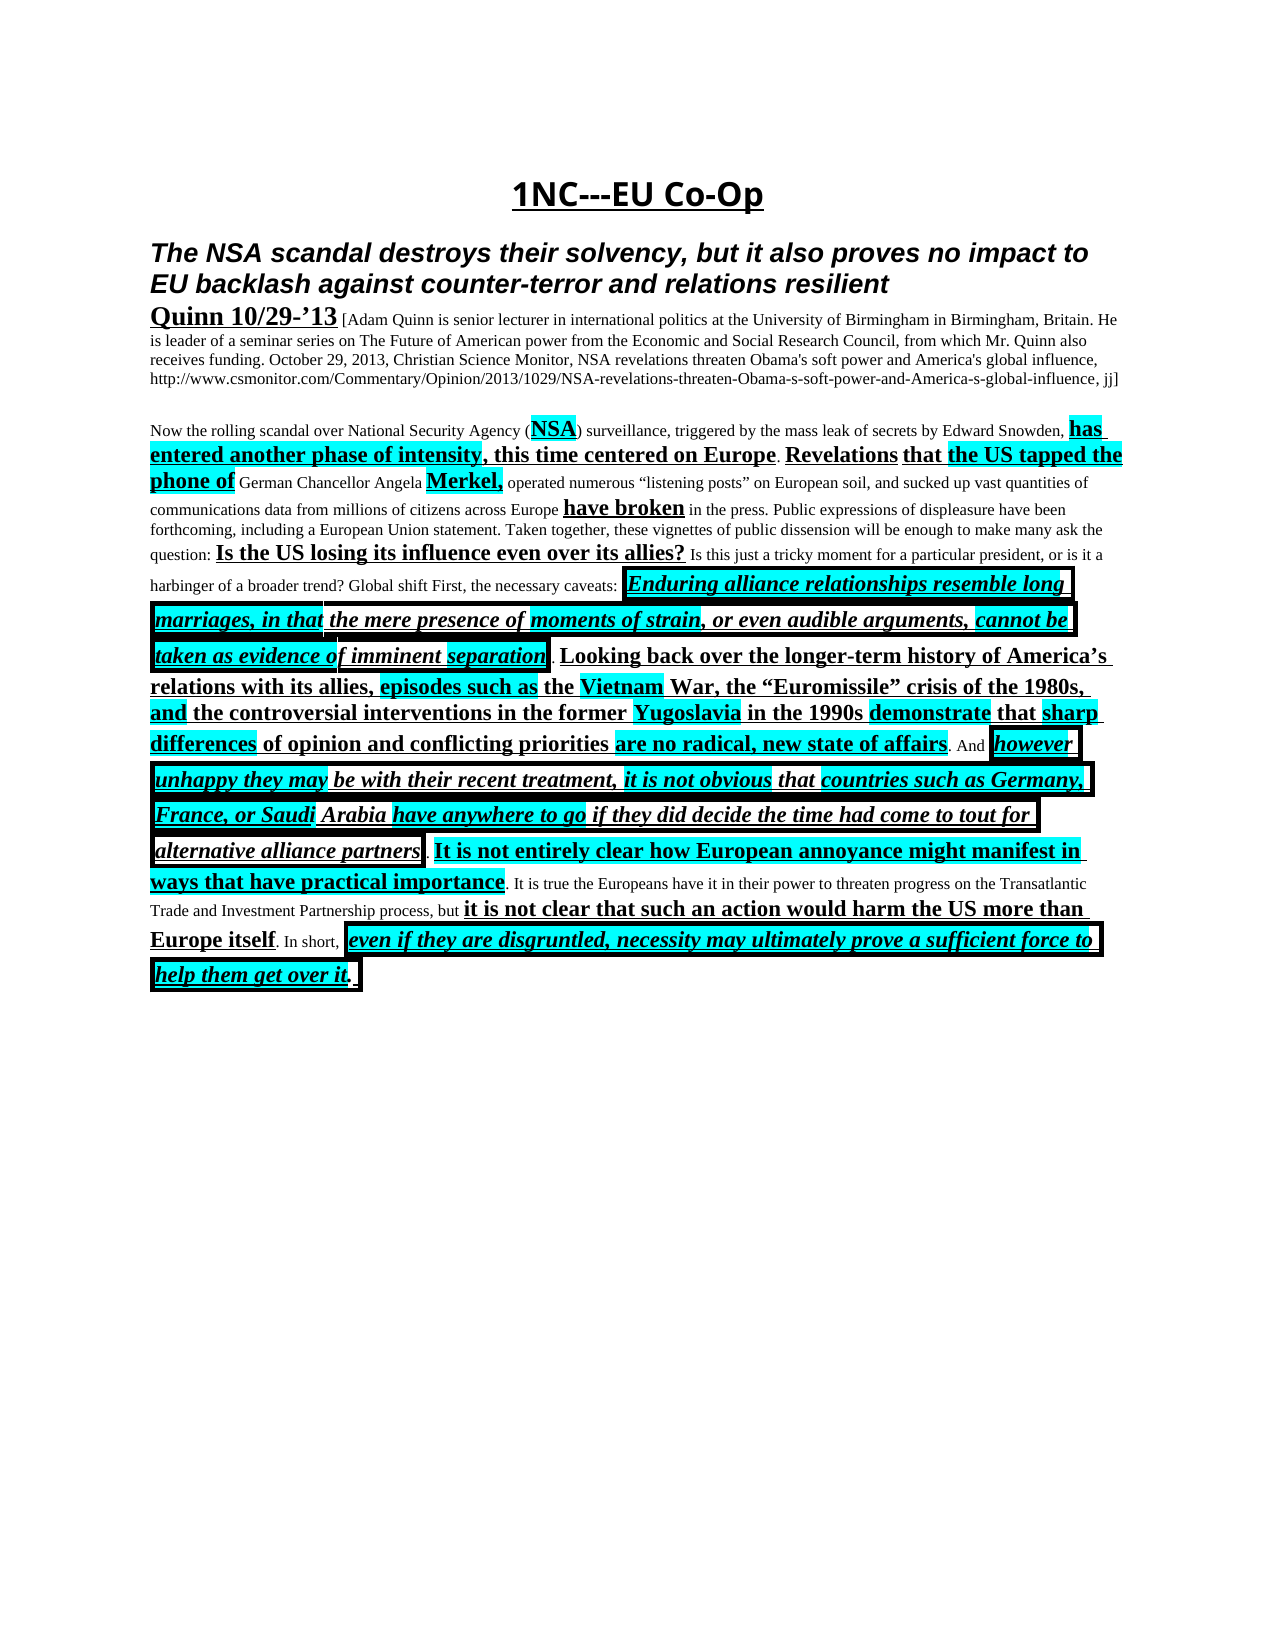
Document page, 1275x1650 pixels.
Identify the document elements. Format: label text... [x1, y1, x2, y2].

text 1NC---EU Co-Op [150, 171, 1125, 216]
text Quinn 10/29-’13 [Adam Quinn is senior lecturer in international politics at the University of Birmingham in Birmingham, Britain. He is leader of a seminar series on The Future of American power from the Economic and Social Research Council, from which Mr. Quinn also receives funding. October 29, 2013, Christian Science Monitor, NSA revelations threaten Obama's soft power and America's global influence, http://www.csmonitor.com/Commentary/Opinion/2013/1029/NSA-revelations-threaten-Obama-s-soft-power-and-America-s-global-influence, jj] [150, 299, 1125, 388]
text The NSA scandal destroys their solvency, but it also proves no impact to EU backlash against counter-terror and relations resilient [150, 237, 1125, 299]
text Now the rolling scandal over National Security Agency (NSA) surveillance, triggered by the mass leak of secrets by Edward Snowden, has entered another phase of intensity, this time centered on Europe. Revelations that the US tapped the phone of German Chancellor Angela Merkel, operated numerous “listening posts” on European soil, and sucked up vast quantities of communications data from millions of citizens across Europe have broken in the press. Public expressions of displeasure have been forthcoming, including a European Union statement. Taken together, these vignettes of public dissension will be enough to make many ask the question: Is the US losing its influence even over its allies? Is this just a tricky moment for a particular president, or is it a harbinger of a broader trend? Global shift First, the necessary caveats: Enduring alliance relationships resemble long marriages, in that the mere presence of moments of strain, or even audible arguments, cannot be taken as evidence of imminent separation. Looking back over the longer-term history of America’s relations with its allies, episodes such as the Vietnam War, the “Euromissile” crisis of the 1980s, and the controversial interventions in the former Yugoslavia in the 1990s demonstrate that sharp differences of opinion and conflicting priorities are no radical, new state of affairs. And however unhappy they may be with their recent treatment, it is not obvious that countries such as Germany, France, or Saudi Arabia have anywhere to go if they did decide the time had come to tout for alternative alliance partners. It is not entirely clear how European annoyance might manifest in ways that have practical importance. It is true the Europeans have it in their power to threaten progress on the Transatlantic Trade and Investment Partnership process, but it is not clear that such an action would harm the US more than Europe itself. In short, even if they are disgruntled, necessity may ultimately prove a sufficient force to help them get over it. [150, 414, 1125, 992]
